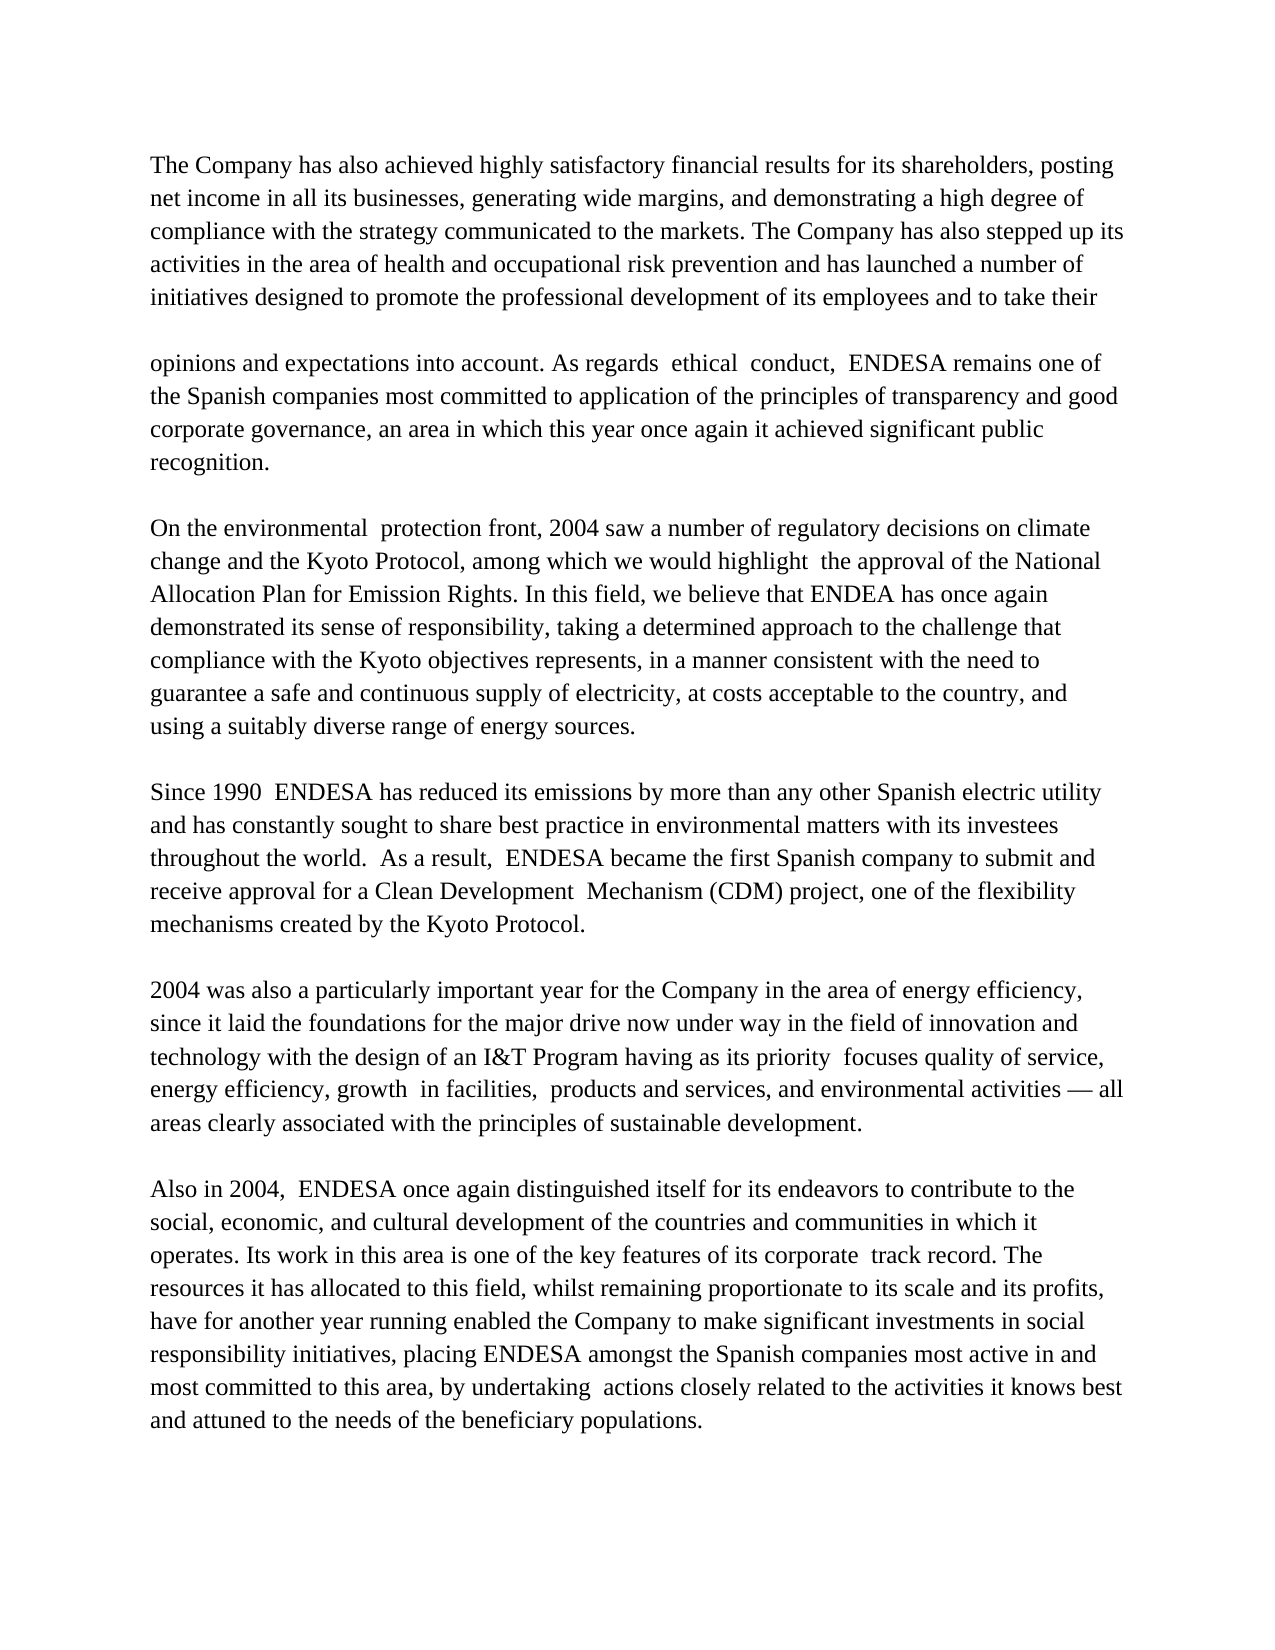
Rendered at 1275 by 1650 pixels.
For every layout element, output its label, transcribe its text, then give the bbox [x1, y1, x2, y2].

text Since 1990 ENDESA has reduced its emissions by more than any other Spanish electric utility and has constantly sought to share best practice in environmental matters with its investees throughout the world. As a result, ENDESA became the first Spanish company to submit and receive approval for a Clean Development Mechanism (CDM) project, one of the flexibility mechanisms created by the Kyoto Protocol. [150, 777, 1125, 938]
text On the environmental protection front, 2004 saw a number of regulatory decisions on climate change and the Kyoto Protocol, among which we would highlight the approval of the National Allocation Plan for Emission Rights. In this field, we believe that ENDEA has once again demonstrated its sense of responsibility, taking a determined approach to the challenge that compliance with the Kyoto objectives represents, in a manner consistent with the need to guarantee a safe and continuous supply of electricity, at costs acceptable to the country, and using a suitably diverse range of energy sources. [150, 513, 1125, 740]
text opinions and expectations into account. As regards ethical conduct, ENDESA remains one of the Spanish companies most committed to application of the principles of transparency and good corporate governance, an area in which this year once again it achieved significant public recognition. [150, 348, 1125, 476]
text Also in 2004, ENDESA once again distinguished itself for its endeavors to contribute to the social, economic, and cultural development of the countries and communities in which it operates. Its work in this area is one of the key features of its corporate track record. The resources it has allocated to this field, whilst remaining proportionate to its scale and its profits, have for another year running enabled the Company to make significant investments in social responsibility initiatives, placing ENDESA amongst the Spanish companies most active in and most committed to this area, by undertaking actions closely related to the activities it knows best and attuned to the needs of the beneficiary populations. [150, 1174, 1125, 1433]
text The Company has also achieved highly satisfactory financial results for its shareholders, posting net income in all its businesses, generating wide margins, and demonstrating a high degree of compliance with the strategy communicated to the markets. The Company has also stepped up its activities in the area of health and occupational risk prevention and has launched a number of initiatives designed to promote the professional development of its employees and to take their [150, 150, 1125, 311]
text 2004 was also a particularly important year for the Company in the area of energy efficiency, since it laid the foundations for the major drive now under way in the field of innovation and technology with the design of an I&T Program having as its priority focuses quality of service, energy efficiency, growth in facilities, products and services, and environmental activities — all areas clearly associated with the principles of sustainable development. [150, 976, 1125, 1136]
